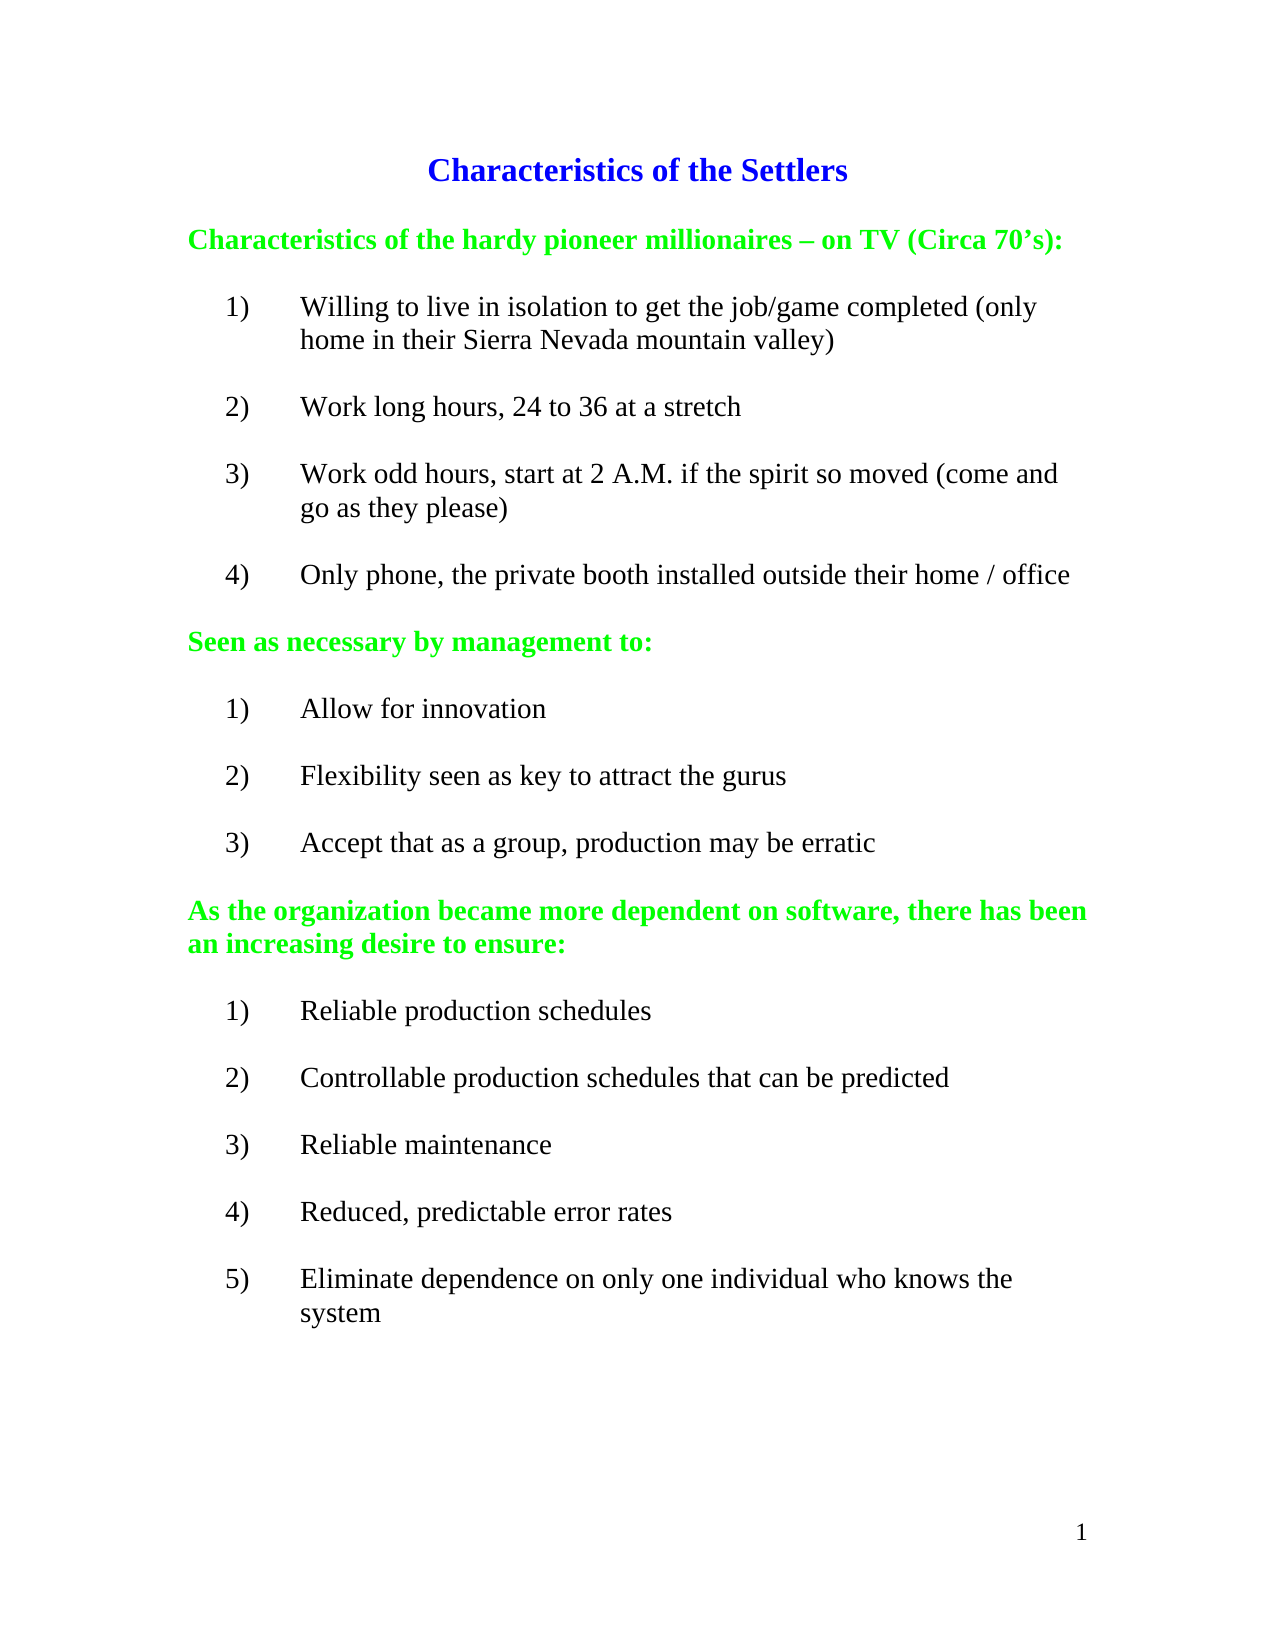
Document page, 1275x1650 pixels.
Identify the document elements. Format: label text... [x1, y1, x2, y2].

list Reliable production schedules [225, 993, 1087, 1027]
list Willing to live in isolation to get the job/game completed (only home in their Sierra Nevada mountain valley) [225, 289, 1087, 356]
list Controllable production schedules that can be predicted [225, 1060, 1087, 1094]
text Seen as necessary by management to: [187, 624, 1087, 658]
list Accept that as a group, production may be erratic [225, 826, 1087, 859]
text Characteristics of the hardy pioneer millionaires – on TV (Circa 70’s): [187, 222, 1087, 255]
list Work odd hours, start at 2 A.M. if the spirit so moved (come and go as they please) [225, 457, 1087, 524]
list Only phone, the private booth installed outside their home / office [225, 557, 1087, 591]
list Allow for innovation [225, 691, 1087, 725]
text Characteristics of the Settlers [187, 150, 1087, 188]
list Reduced, predictable error rates [225, 1194, 1087, 1228]
text As the organization became more dependent on software, there has been an increasing desire to ensure: [187, 893, 1087, 960]
list Work long hours, 24 to 36 at a stretch [225, 389, 1087, 423]
list Eliminate dependence on only one individual who knows the system [225, 1262, 1087, 1329]
list Reliable maintenance [225, 1127, 1087, 1161]
list Flexibility seen as key to attract the gurus [225, 758, 1087, 792]
